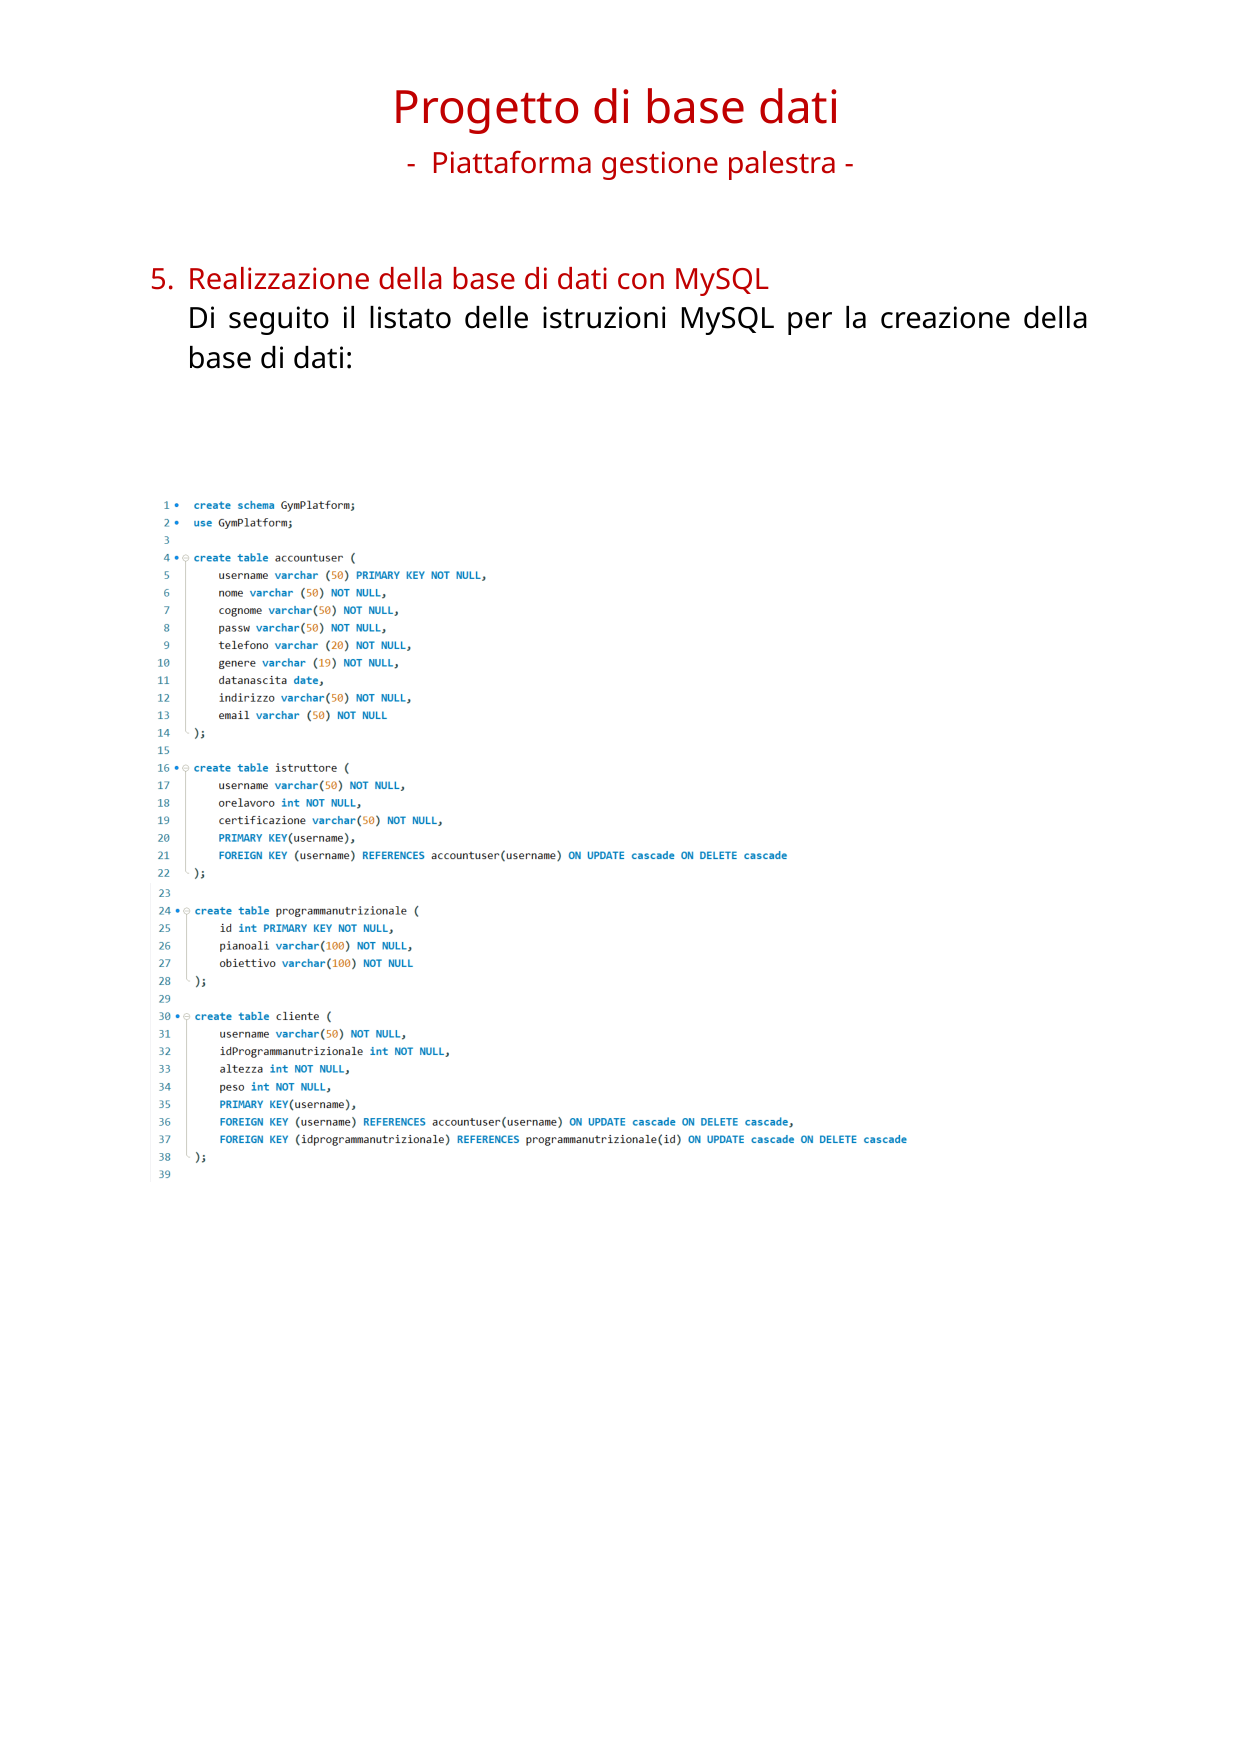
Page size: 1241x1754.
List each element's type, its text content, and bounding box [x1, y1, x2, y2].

picture [150, 496, 1091, 882]
list Di seguito il listato delle istruzioni MySQL per la creazione della base di dati: [187, 298, 1090, 377]
list Realizzazione della base di dati con MySQL [150, 258, 1090, 298]
picture [150, 883, 1091, 1182]
